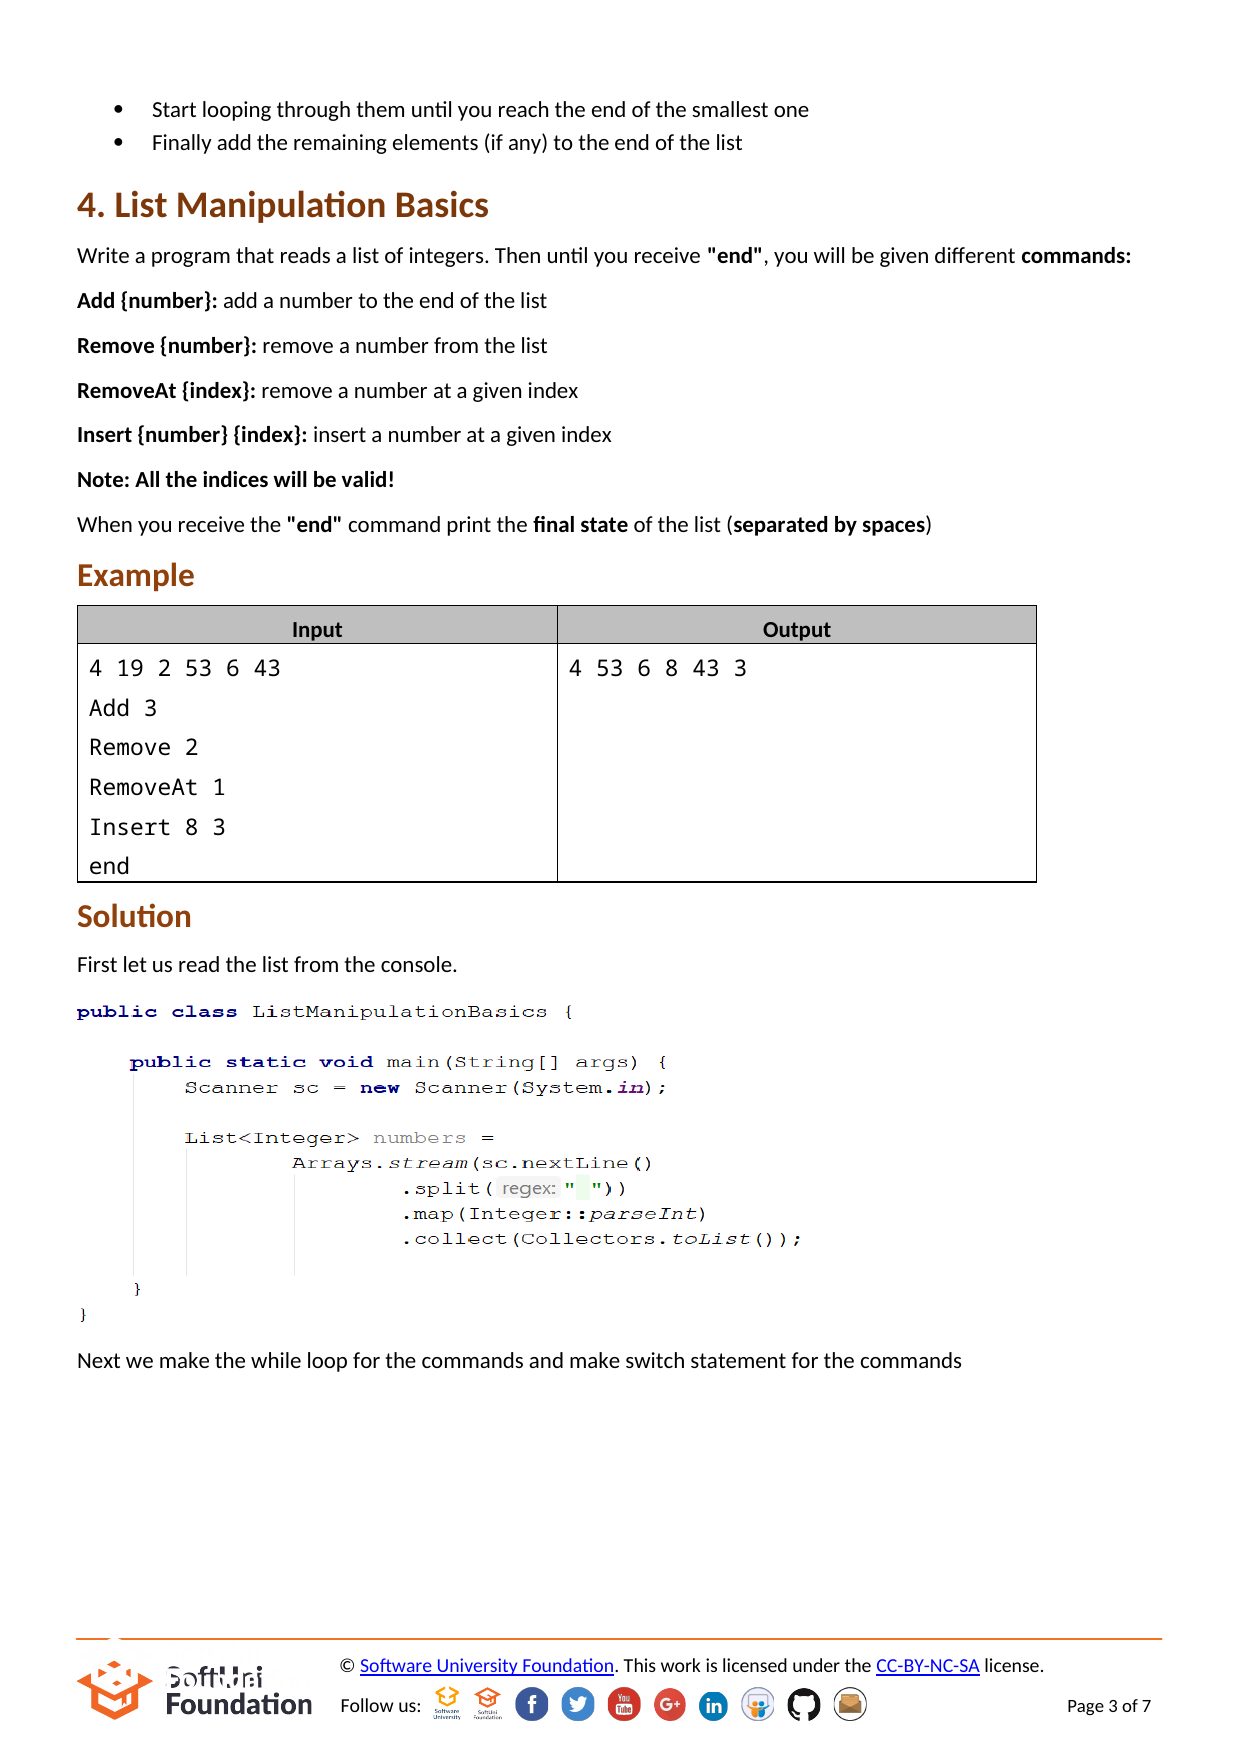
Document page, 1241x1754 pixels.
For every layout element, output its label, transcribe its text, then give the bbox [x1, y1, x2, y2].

picture [712, 1703, 721, 1712]
picture [654, 1688, 686, 1721]
table_cell 4 53 6 8 43 3 [558, 644, 1036, 881]
table_header Output [558, 606, 1036, 643]
text Next we make the while loop for the commands and make switch statement for the commands [77, 1346, 1163, 1374]
list Start looping through them until you reach the end of the smallest one [114, 95, 1163, 123]
text RemoveAt {index}: remove a number at a given index [77, 376, 1163, 404]
picture [787, 1688, 821, 1721]
text Note: All the indices will be valid! [77, 465, 1163, 493]
picture [607, 1687, 641, 1721]
picture [433, 1686, 461, 1721]
picture [741, 1687, 774, 1721]
table_header Input [78, 606, 557, 643]
picture [76, 1636, 312, 1720]
picture [699, 1692, 705, 1700]
subtitle Example [77, 554, 1163, 595]
subtitle Solution [77, 895, 1163, 936]
picture [515, 1687, 549, 1721]
picture [699, 1712, 707, 1721]
picture [473, 1687, 502, 1721]
picture [722, 1692, 728, 1700]
text First let us read the list from the console. [77, 950, 1163, 978]
subtitle List Manipulation Basics [77, 181, 1163, 226]
list Finally add the remaining elements (if any) to the end of the list [114, 128, 1163, 156]
text Insert {number} {index}: insert a number at a given index [77, 420, 1163, 448]
table_cell 4 19 2 53 6 43 Add 3 Remove 2 RemoveAt 1 Insert 8 3 end [78, 644, 557, 881]
picture [833, 1687, 867, 1721]
picture [720, 1712, 728, 1721]
text Write a program that reads a list of integers. Then until you receive "end", you will be given different commands: [77, 242, 1163, 270]
picture [76, 994, 807, 1329]
text When you receive the "end" command print the final state of the list (separated by spaces) [77, 510, 1163, 538]
text Remove {number}: remove a number from the list [77, 331, 1163, 359]
text Add {number}: add a number to the end of the list [77, 286, 1163, 314]
picture [561, 1687, 595, 1721]
